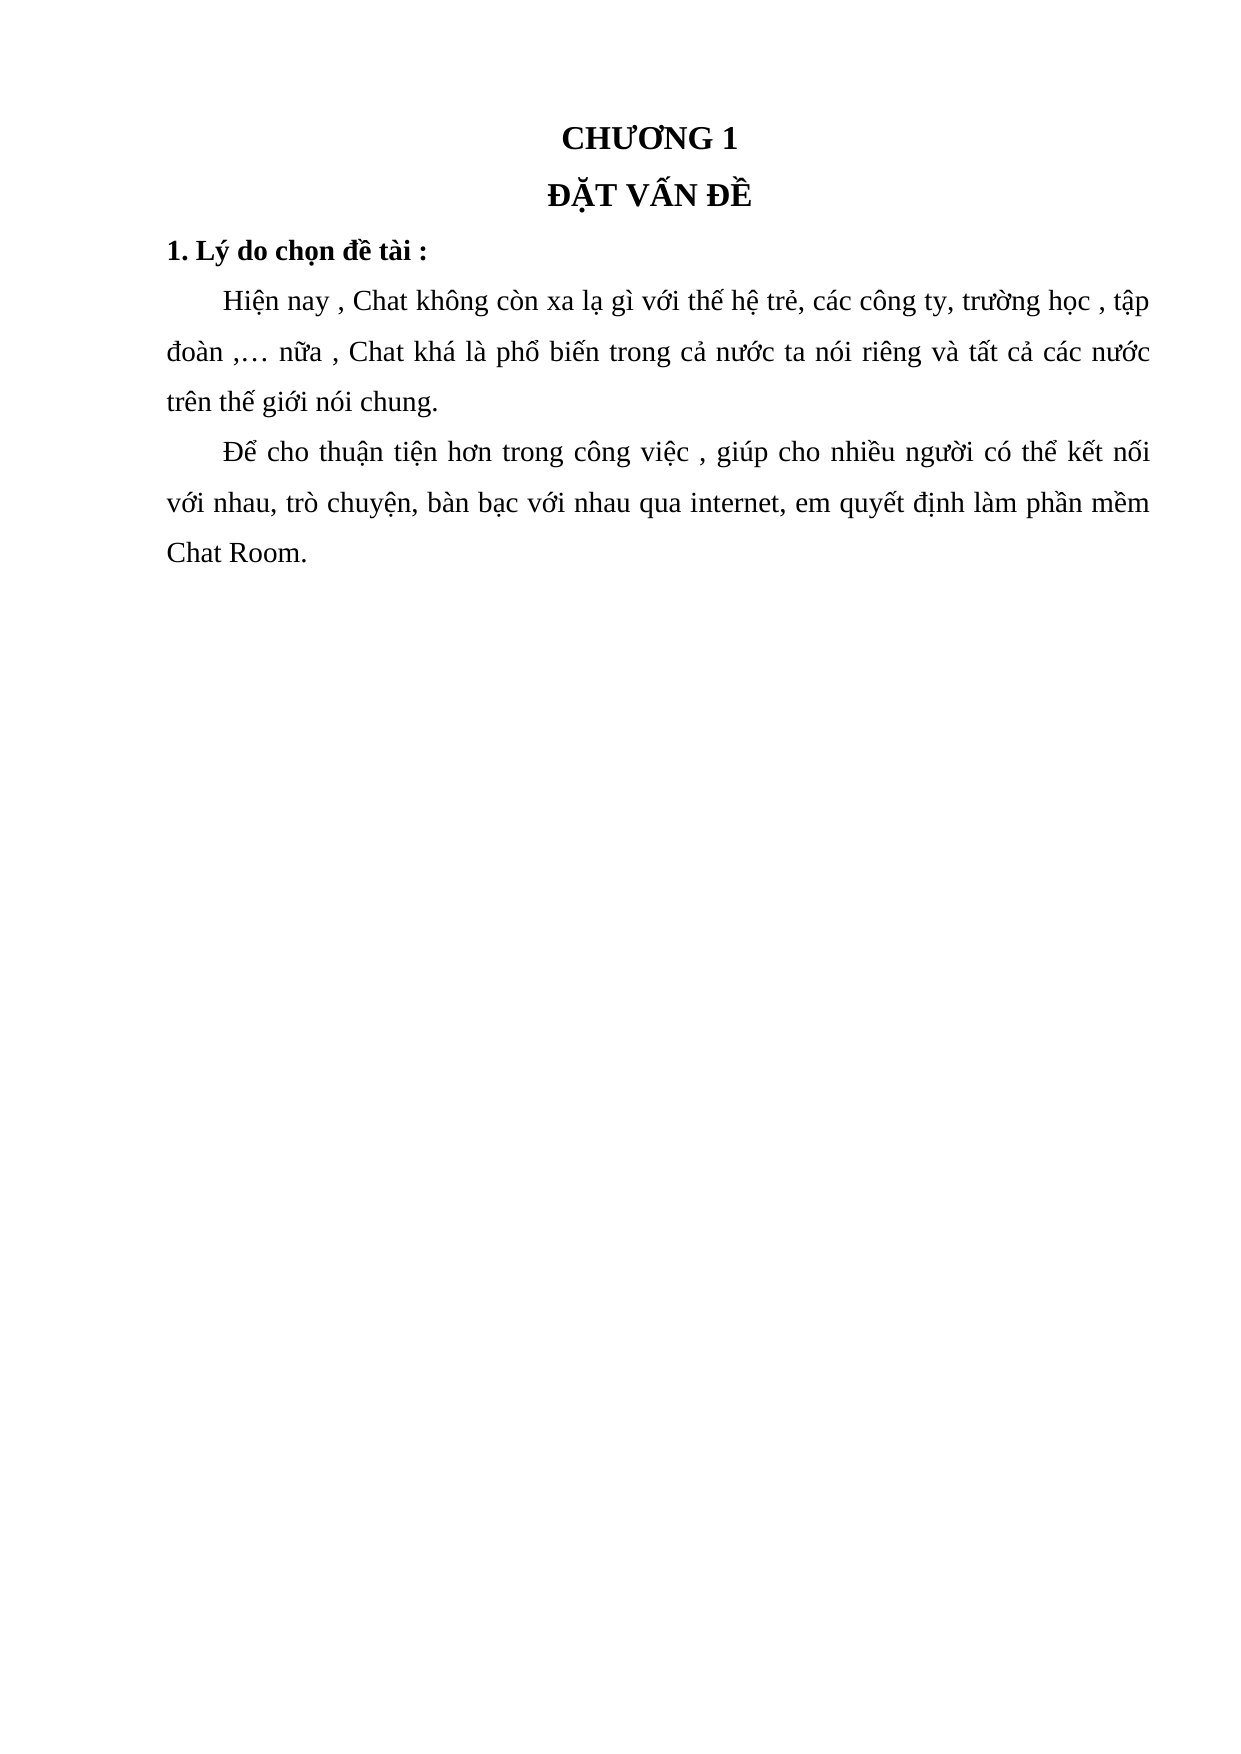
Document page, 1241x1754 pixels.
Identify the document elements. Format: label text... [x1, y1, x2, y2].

text Để cho thuận tiện hơn trong công việc , giúp cho nhiều người có thể kết nối với nhau, trò chuyện, bàn bạc với nhau qua internet, em quyết định làm phần mềm Chat Room. [148, 434, 1152, 568]
text CHƯƠNG 1 [148, 118, 1152, 156]
text ĐẶT VẤN ĐỀ [148, 176, 1152, 214]
text Hiện nay , Chat không còn xa lạ gì với thế hệ trẻ, các công ty, trường học , tập đoàn ,… nữa , Chat khá là phổ biến trong cả nước ta nói riêng và tất cả các nước trên thế giới nói chung. [148, 283, 1152, 418]
text 1. Lý do chọn đề tài : [148, 233, 1152, 267]
